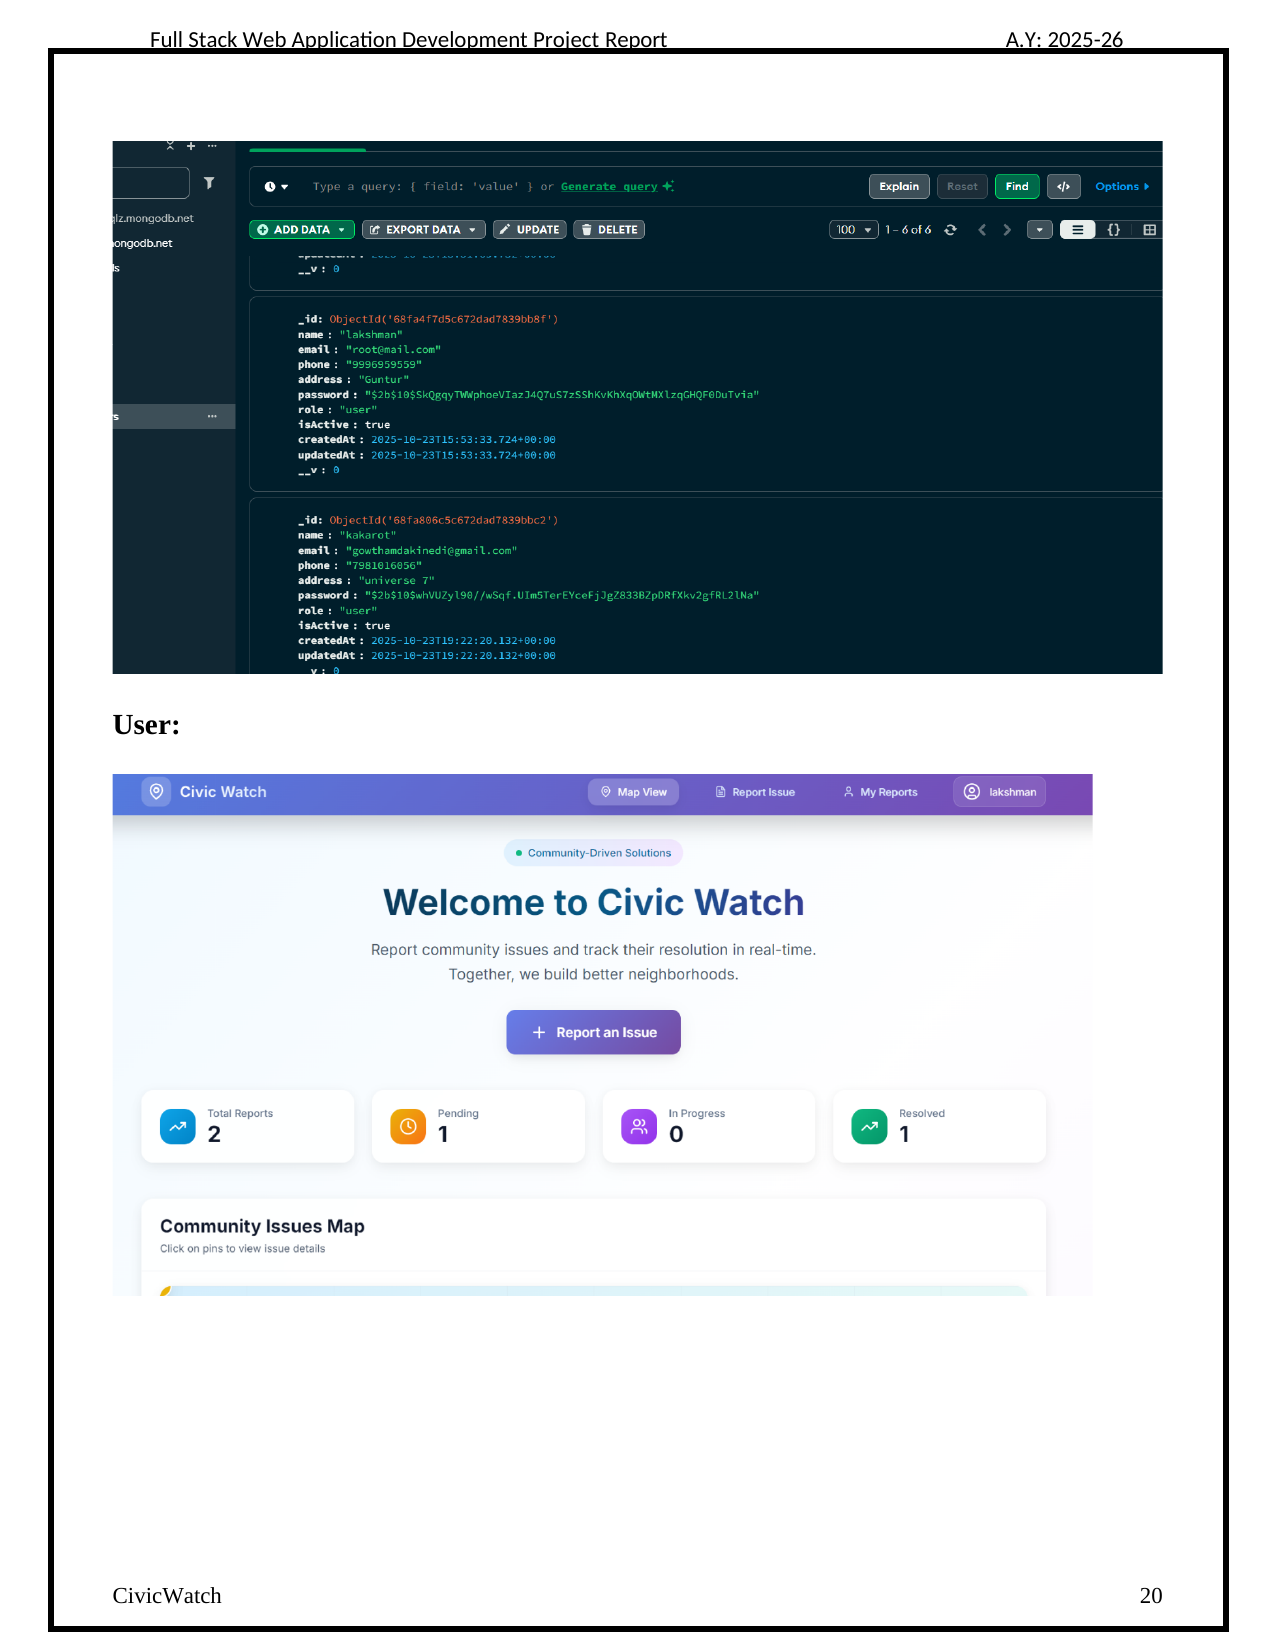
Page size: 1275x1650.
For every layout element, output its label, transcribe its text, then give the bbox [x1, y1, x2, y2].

picture [112, 774, 1093, 1296]
text User: [112, 707, 1162, 741]
picture [112, 141, 1163, 674]
